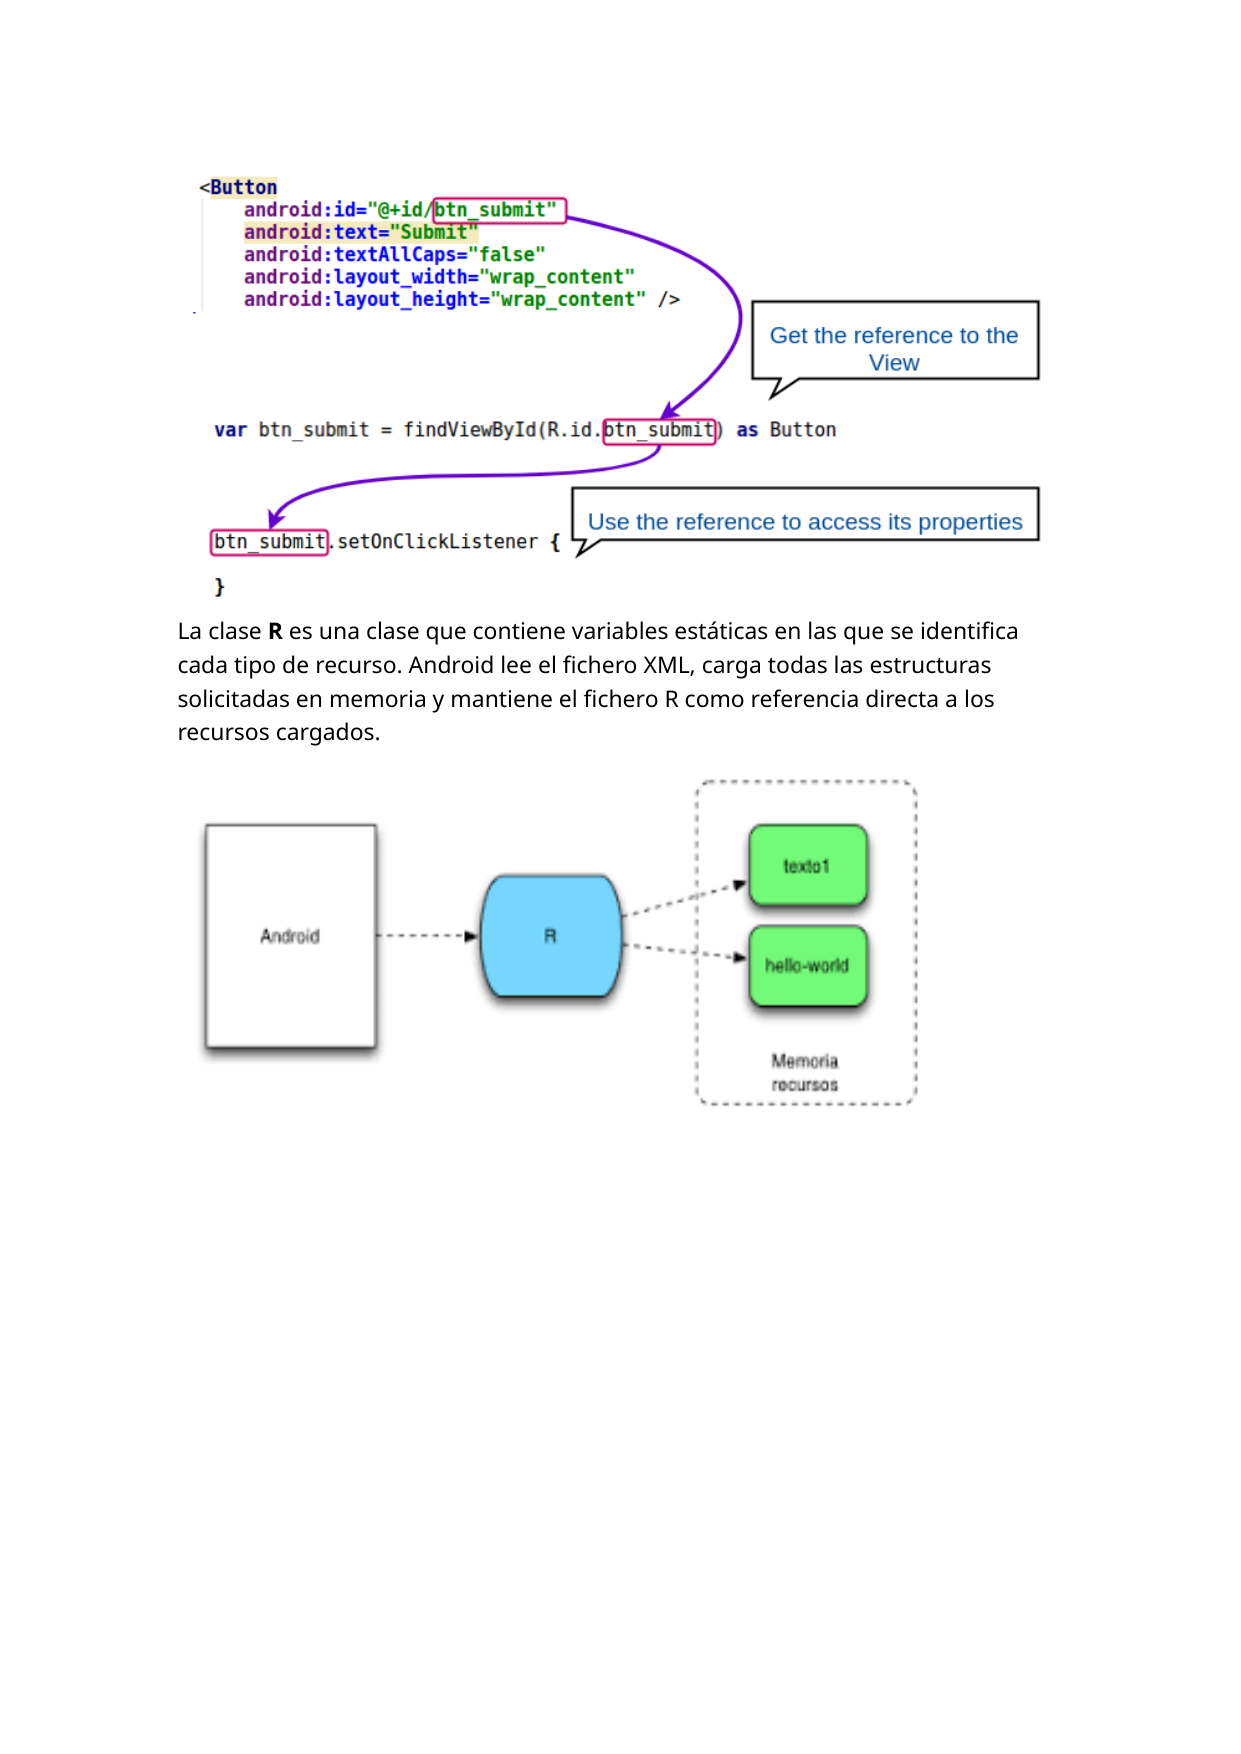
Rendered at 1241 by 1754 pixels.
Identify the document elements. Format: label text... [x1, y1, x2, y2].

picture [177, 147, 1063, 613]
picture [177, 766, 931, 1121]
text La clase R es una clase que contiene variables estáticas en las que se identifica cada tipo de recurso. Android lee el fichero XML, carga todas las estructuras solicitadas en memoria y mantiene el fichero R como referencia directa a los recursos cargados. [177, 615, 1063, 748]
